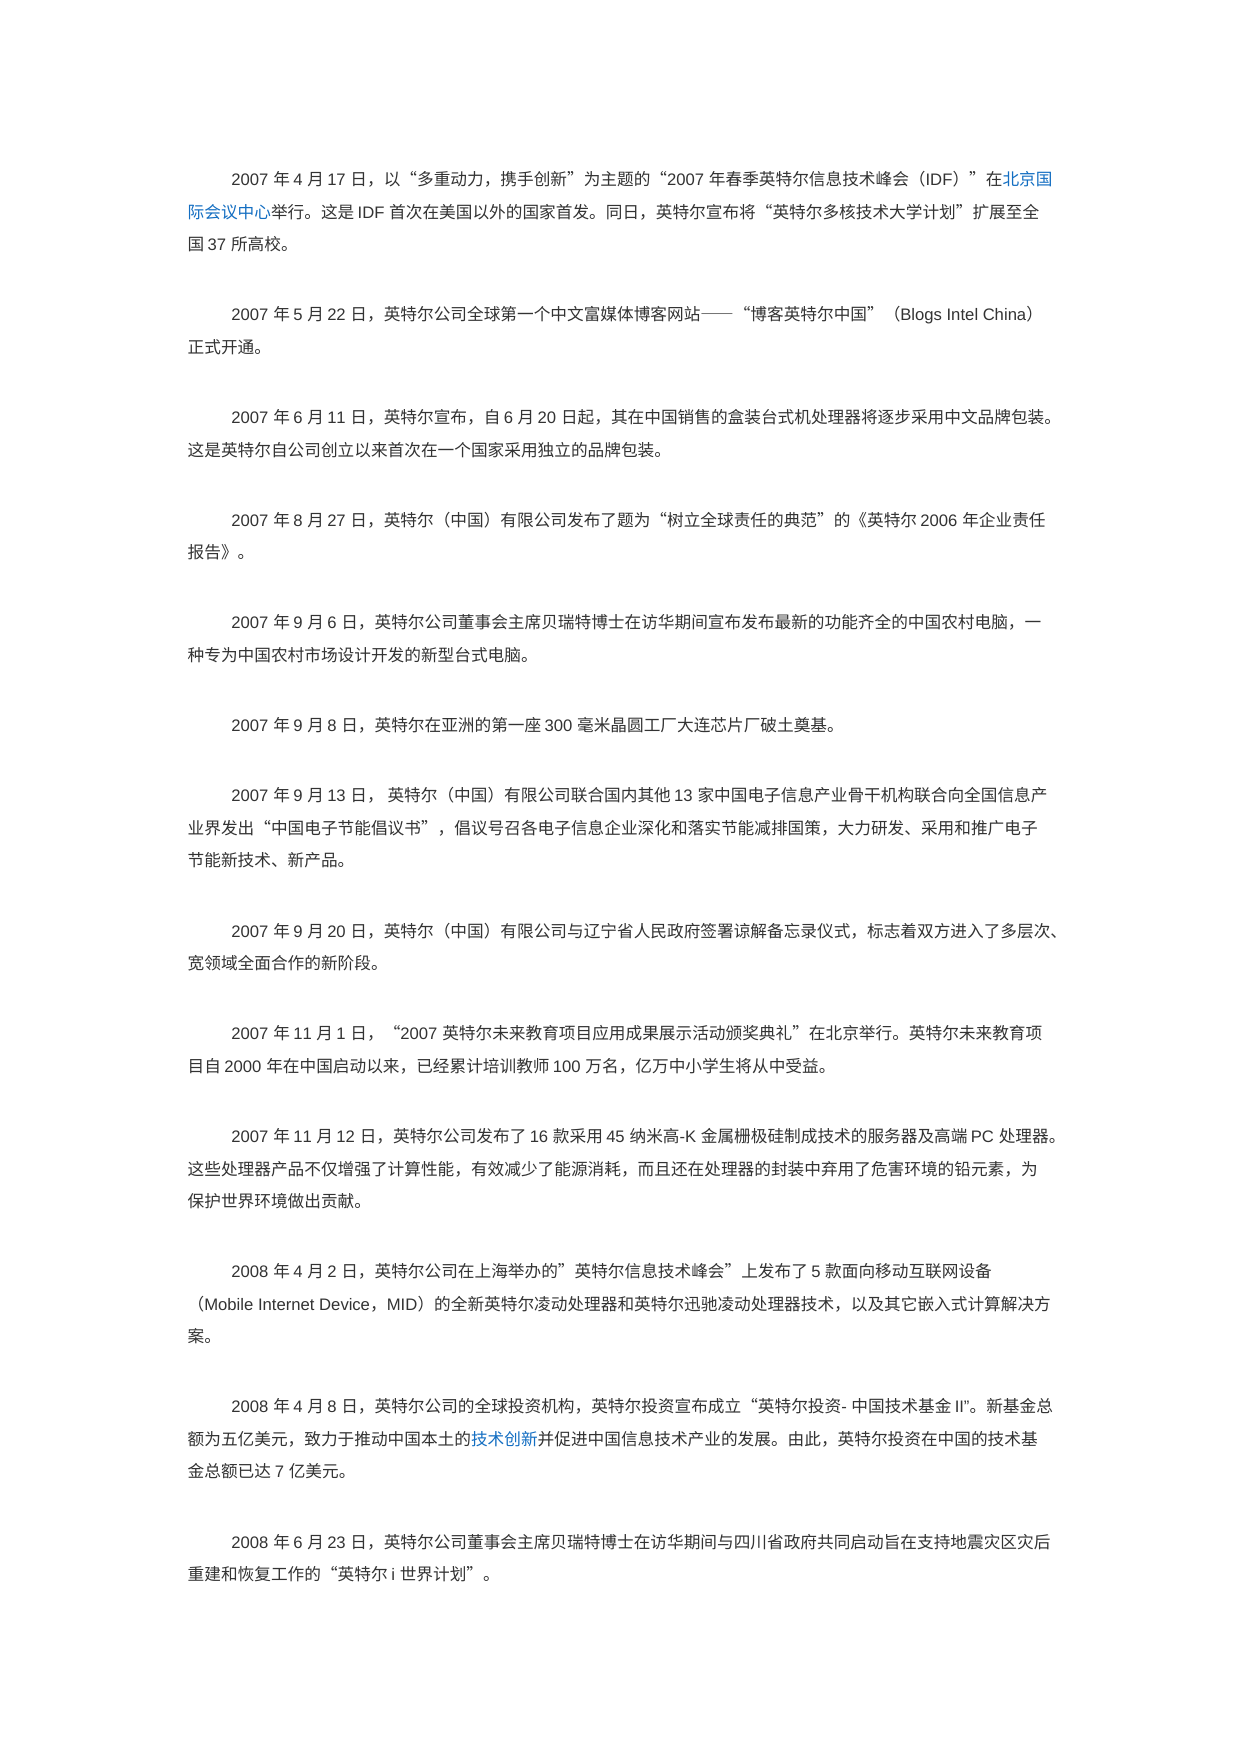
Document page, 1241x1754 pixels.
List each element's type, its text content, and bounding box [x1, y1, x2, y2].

text 2007 年9 月13 日， 英特尔（中国）有限公司联合国内其他13 家中国电子信息产业骨干机构联合向全国信息产业界发出“中国电子节能倡议书”，倡议号召各电子信息企业深化和落实节能减排国策，大力研发、采用和推广电子节能新技术、新产品。 [187, 778, 1053, 876]
text 2007 年11 月1 日，“2007 英特尔未来教育项目应用成果展示活动颁奖典礼”在北京举行。英特尔未来教育项目自2000 年在中国启动以来，已经累计培训教师100 万名，亿万中小学生将从中受益。 [187, 1016, 1053, 1081]
text 2007 年5 月22 日，英特尔公司全球第一个中文富媒体博客网站——“博客英特尔中国”（Blogs Intel China）正式开通。 [187, 297, 1053, 362]
text 2007 年4 月17 日，以“多重动力，携手创新”为主题的“2007 年春季英特尔信息技术峰会（IDF）”在北京国际会议中心举行。这是IDF 首次在美国以外的国家首发。同日，英特尔宣布将“英特尔多核技术大学计划”扩展至全国37 所高校。 [187, 162, 1053, 259]
text 2007 年9 月8 日，英特尔在亚洲的第一座300 毫米晶圆工厂大连芯片厂破土奠基。 [187, 708, 1053, 741]
text 2008 年6 月23 日，英特尔公司董事会主席贝瑞特博士在访华期间与四川省政府共同启动旨在支持地震灾区灾后重建和恢复工作的“英特尔 i 世界计划”。 [187, 1524, 1053, 1589]
text 2008 年4 月2 日，英特尔公司在上海举办的”英特尔信息技术峰会”上发布了5 款面向移动互联网设备（Mobile Internet Device，MID）的全新英特尔凌动处理器和英特尔迅驰凌动处理器技术，以及其它嵌入式计算解决方案。 [187, 1254, 1053, 1352]
text 2007 年6 月11 日，英特尔宣布，自6 月20 日起，其在中国销售的盒装台式机处理器将逐步采用中文品牌包装。这是英特尔自公司创立以来首次在一个国家采用独立的品牌包装。 [187, 400, 1053, 465]
text 2008 年4 月8 日，英特尔公司的全球投资机构，英特尔投资宣布成立“英特尔投资- 中国技术基金II”。新基金总额为五亿美元，致力于推动中国本土的技术创新并促进中国信息技术产业的发展。由此，英特尔投资在中国的技术基金总额已达 7 亿美元。 [187, 1389, 1053, 1487]
text 2007 年11 月12 日，英特尔公司发布了16 款采用45 纳米高-K 金属栅极硅制成技术的服务器及高端PC 处理器。这些处理器产品不仅增强了计算性能，有效减少了能源消耗，而且还在处理器的封装中弃用了危害环境的铅元素，为保护世界环境做出贡献。 [187, 1119, 1053, 1216]
text 2007 年9 月20 日，英特尔（中国）有限公司与辽宁省人民政府签署谅解备忘录仪式，标志着双方进入了多层次、宽领域全面合作的新阶段。 [187, 913, 1053, 978]
text 2007 年8 月27 日，英特尔（中国）有限公司发布了题为“树立全球责任的典范”的《英特尔2006 年企业责任报告》。 [187, 503, 1053, 568]
text 2007 年9 月6 日，英特尔公司董事会主席贝瑞特博士在访华期间宣布发布最新的功能齐全的中国农村电脑，一种专为中国农村市场设计开发的新型台式电脑。 [187, 605, 1053, 670]
